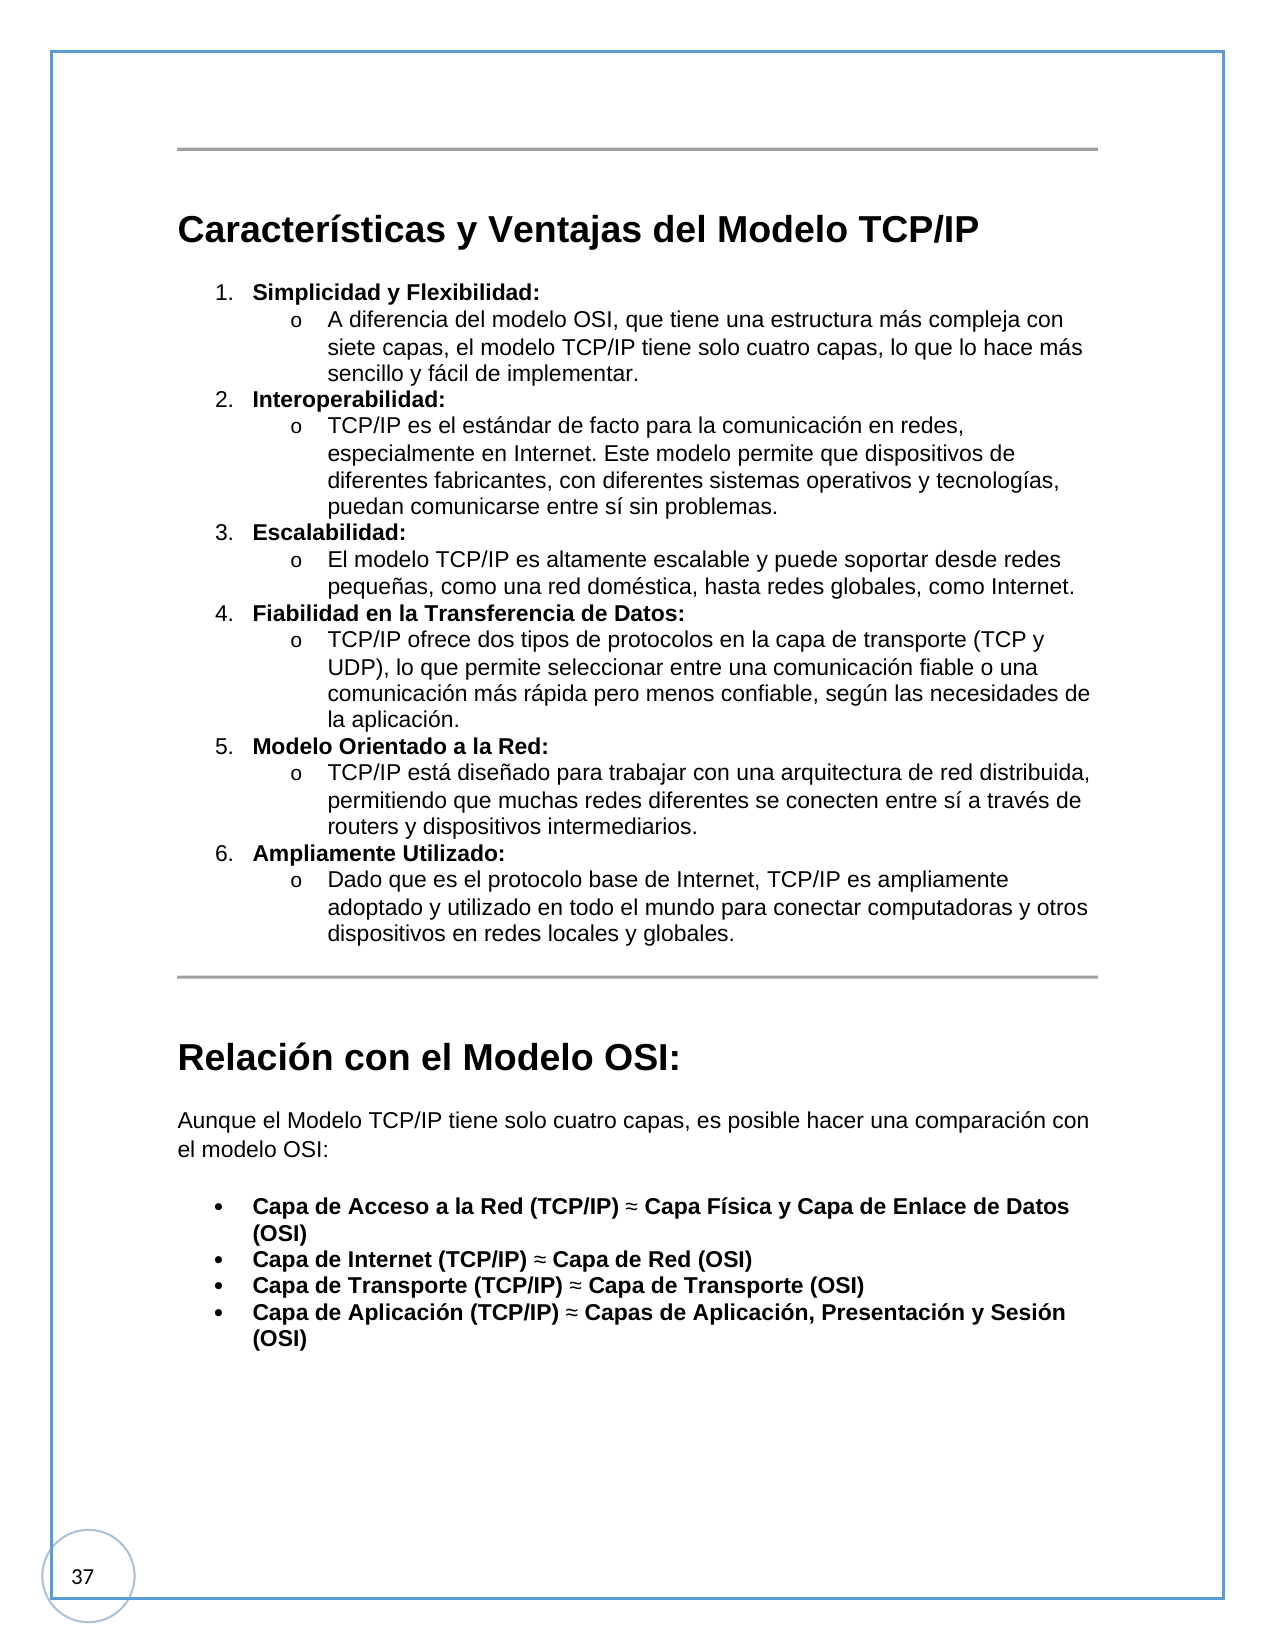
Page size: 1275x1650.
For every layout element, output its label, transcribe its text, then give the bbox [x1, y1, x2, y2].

list Dado que es el protocolo base de Internet, TCP/IP es ampliamente adoptado y utilizado en todo el mundo para conectar computadoras y otros dispositivos en redes locales y globales. [290, 866, 1098, 946]
subtitle Relación con el Modelo OSI: [177, 1035, 1098, 1078]
list A diferencia del modelo OSI, que tiene una estructura más compleja con siete capas, el modelo TCP/IP tiene solo cuatro capas, lo que lo hace más sencillo y fácil de implementar. [290, 306, 1098, 386]
text Aunque el Modelo TCP/IP tiene solo cuatro capas, es posible hacer una comparación con el modelo OSI: [177, 1107, 1098, 1162]
list Capa de Internet (TCP/IP) ≈ Capa de Red (OSI) [215, 1246, 1098, 1272]
list Fiabilidad en la Transferencia de Datos: [215, 600, 1098, 626]
list TCP/IP ofrece dos tipos de protocolos en la capa de transporte (TCP y UDP), lo que permite seleccionar entre una comunicación fiable o una comunicación más rápida pero menos confiable, según las necesidades de la aplicación. [290, 626, 1098, 733]
list Capa de Transporte (TCP/IP) ≈ Capa de Transporte (OSI) [215, 1272, 1098, 1299]
list Ampliamente Utilizado: [215, 839, 1098, 866]
list Interoperabilidad: [215, 386, 1098, 412]
list Simplicidad y Flexibilidad: [215, 279, 1098, 306]
list TCP/IP es el estándar de facto para la comunicación en redes, especialmente en Internet. Este modelo permite que dispositivos de diferentes fabricantes, con diferentes sistemas operativos y tecnologías, puedan comunicarse entre sí sin problemas. [290, 412, 1098, 519]
list TCP/IP está diseñado para trabajar con una arquitectura de red distribuida, permitiendo que muchas redes diferentes se conecten entre sí a través de routers y dispositivos intermediarios. [290, 759, 1098, 839]
list Capa de Aplicación (TCP/IP) ≈ Capas de Aplicación, Presentación y Sesión (OSI) [215, 1299, 1098, 1351]
list Escalabilidad: [215, 519, 1098, 546]
list Modelo Orientado a la Red: [215, 733, 1098, 759]
subtitle Características y Ventajas del Modelo TCP/IP [177, 207, 1098, 250]
list El modelo TCP/IP es altamente escalable y puede soportar desde redes pequeñas, como una red doméstica, hasta redes globales, como Internet. [290, 546, 1098, 600]
list Capa de Acceso a la Red (TCP/IP) ≈ Capa Física y Capa de Enlace de Datos (OSI) [215, 1193, 1098, 1246]
